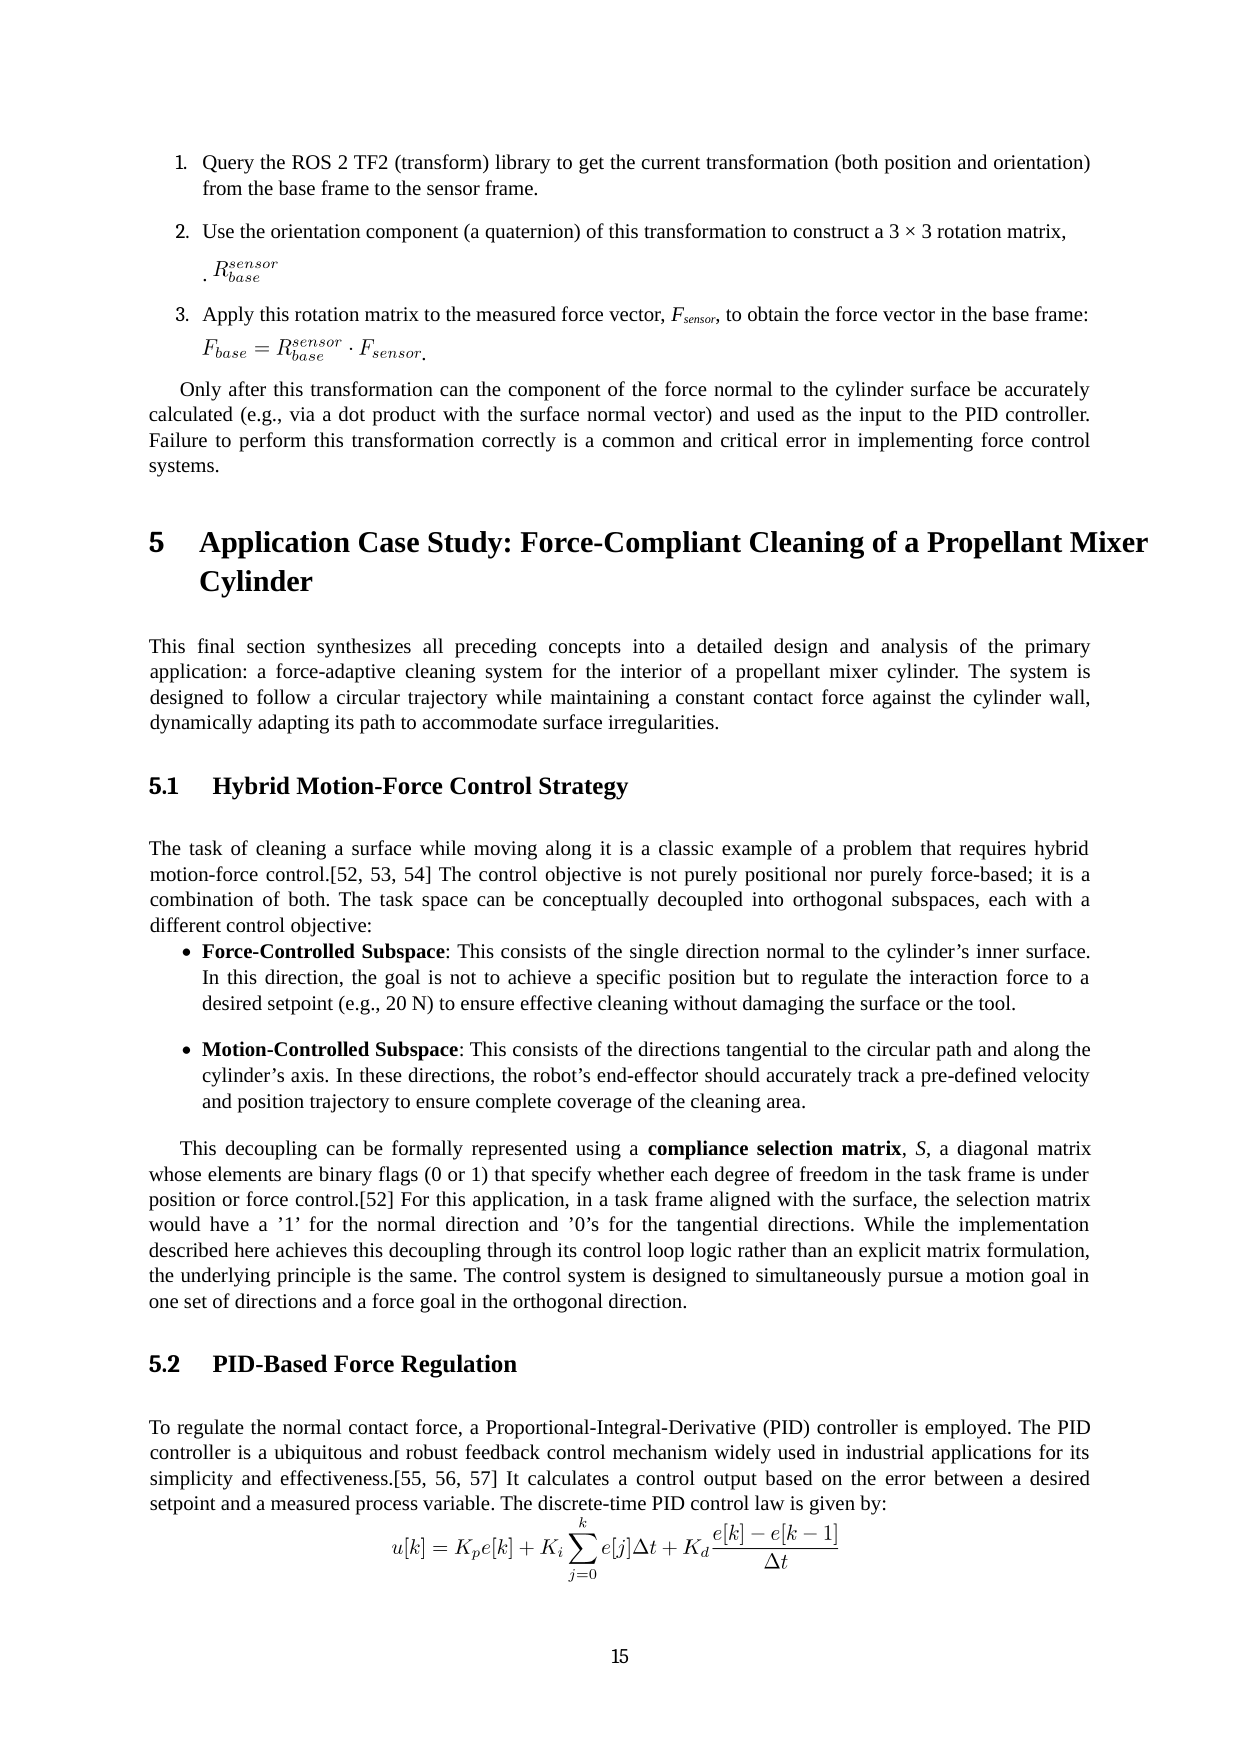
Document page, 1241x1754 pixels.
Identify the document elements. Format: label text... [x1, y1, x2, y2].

text . [202, 339, 1092, 365]
subtitle Hybrid Motion-Force Control Strategy [148, 771, 1090, 800]
list Apply this rotation matrix to the measured force vector, Fsensor, to obtain the force vector in the base frame: [175, 302, 1092, 327]
text Only after this transformation can the component of the force normal to the cylinder surface be accurately calculated (e.g., via a dot product with the surface normal vector) and used as the input to the PID controller. Failure to perform this transformation correctly is a common and critical error in implementing force control systems. [148, 377, 1092, 477]
picture [202, 338, 421, 361]
text To regulate the normal contact force, a Proportional-Integral-Derivative (PID) controller is employed. The PID controller is a ubiquitous and robust feedback control mechanism widely used in industrial applications for its simplicity and effectiveness.[55, 56, 57] It calculates a control output based on the error between a desired setpoint and a measured process variable. The discrete-time PID control law is given by: [148, 1415, 1092, 1515]
text This final section synthesizes all preceding concepts into a detailed design and analysis of the primary application: a force-adaptive cleaning system for the interior of a propellant mixer cylinder. The system is designed to follow a circular trajectory while maintaining a constant contact force against the cylinder wall, dynamically adapting its path to accommodate surface irregularities. [148, 634, 1092, 734]
subtitle PID-Based Force Regulation [148, 1349, 1090, 1379]
list Motion-Controlled Subspace: This consists of the directions tangential to the circular path and along the cylinder’s axis. In these directions, the robot’s end-effector should accurately track a pre-defined velocity and position trajectory to ensure complete coverage of the cleaning area. [181, 1036, 1092, 1113]
text The task of cleaning a surface while moving along it is a classic example of a problem that requires hybrid motion-force control.[52, 53, 54] The control objective is not purely positional nor purely force-based; it is a combination of both. The task space can be conceptually decoupled into orthogonal subspaces, each with a different control objective: [148, 836, 1092, 937]
text This decoupling can be formally represented using a compliance selection matrix, S, a diagonal matrix whose elements are binary flags (0 or 1) that specify whether each degree of freedom in the task frame is under position or force control.[52] For this application, in a task frame aligned with the surface, the selection matrix would have a ’1’ for the normal direction and ’0’s for the tangential directions. While the implementation described here achieves this decoupling through its control loop logic rather than an explicit matrix formulation, the underlying principle is the same. The control system is designed to simultaneously pursue a motion goal in one set of directions and a force goal in the orthogonal direction. [148, 1136, 1092, 1313]
list Force-Controlled Subspace: This consists of the single direction normal to the cylinder’s inner surface. In this direction, the goal is not to achieve a specific position but to regulate the interaction force to a desired setpoint (e.g., 20 N) to ensure effective cleaning without damaging the surface or the tool. [181, 938, 1092, 1015]
subtitle Application Case Study: Force-Compliant Cleaning of a Propellant Mixer Cylinder [148, 524, 1191, 598]
text . [202, 260, 1092, 286]
list Query the ROS 2 TF2 (transform) library to get the current transformation (both position and orientation) from the base frame to the sensor frame. [175, 150, 1092, 200]
list Use the orientation component (a quaternion) of this transformation to construct a 3 × 3 rotation matrix, [175, 219, 1092, 244]
picture [391, 1517, 839, 1582]
picture [212, 260, 278, 282]
